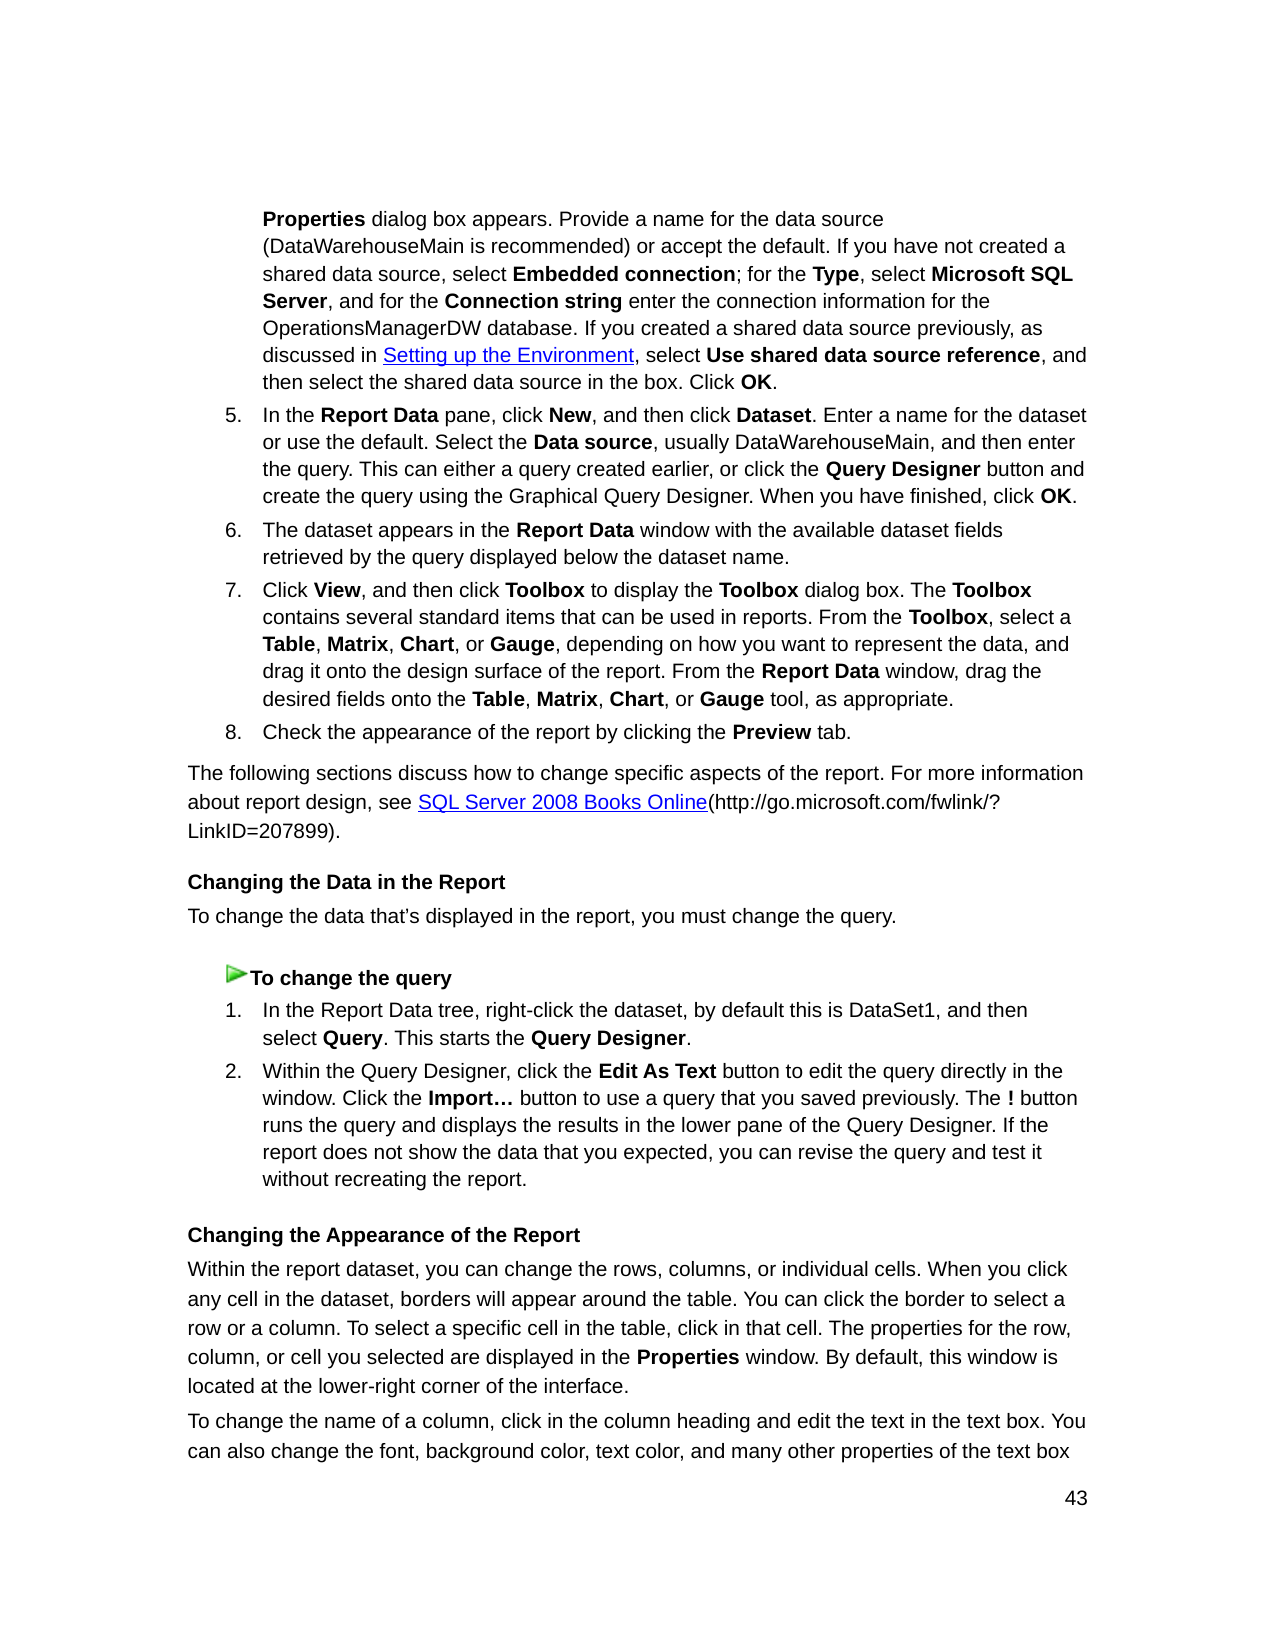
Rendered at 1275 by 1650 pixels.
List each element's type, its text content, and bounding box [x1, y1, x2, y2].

title To change the query [225, 961, 452, 990]
text Within the report dataset, you can change the rows, columns, or individual cells. When you click any cell in the dataset, borders will appear around the table. You can click the border to select a row or a column. To select a specific cell in the table, click in that cell. The properties for the row, column, or cell you selected are displayed in the Properties window. By default, this window is located at the lower-right corner of the interface. [187, 1253, 1087, 1399]
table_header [225, 199, 1087, 751]
picture [225, 960, 251, 986]
text Changing the Data in the Report [187, 870, 1087, 894]
table_header 1. In the Report Data tree, right-click the dataset, by default this is DataSet1, and then select Query. This starts the Query Designer. 2. Within the Query Designer, click the Edit As Text button to edit the query directly in the window. Click the Import… button to use a query that you saved previously. The ! button runs the query and displays the results in the lower pane of the Query Designer. If the report does not show the data that you expected, you can revise the query and test it without recreating the report. [225, 935, 1087, 1198]
text To change the data that’s displayed in the report, you must change the query. [187, 900, 1087, 929]
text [187, 1406, 1087, 1464]
text The following sections discuss how to change specific aspects of the report. For more information about report design, see SQL Server 2008 Books Online(http://go.microsoft.com/fwlink/?LinkID=207899). [187, 757, 1087, 845]
text Changing the Appearance of the Report [187, 1223, 1087, 1247]
